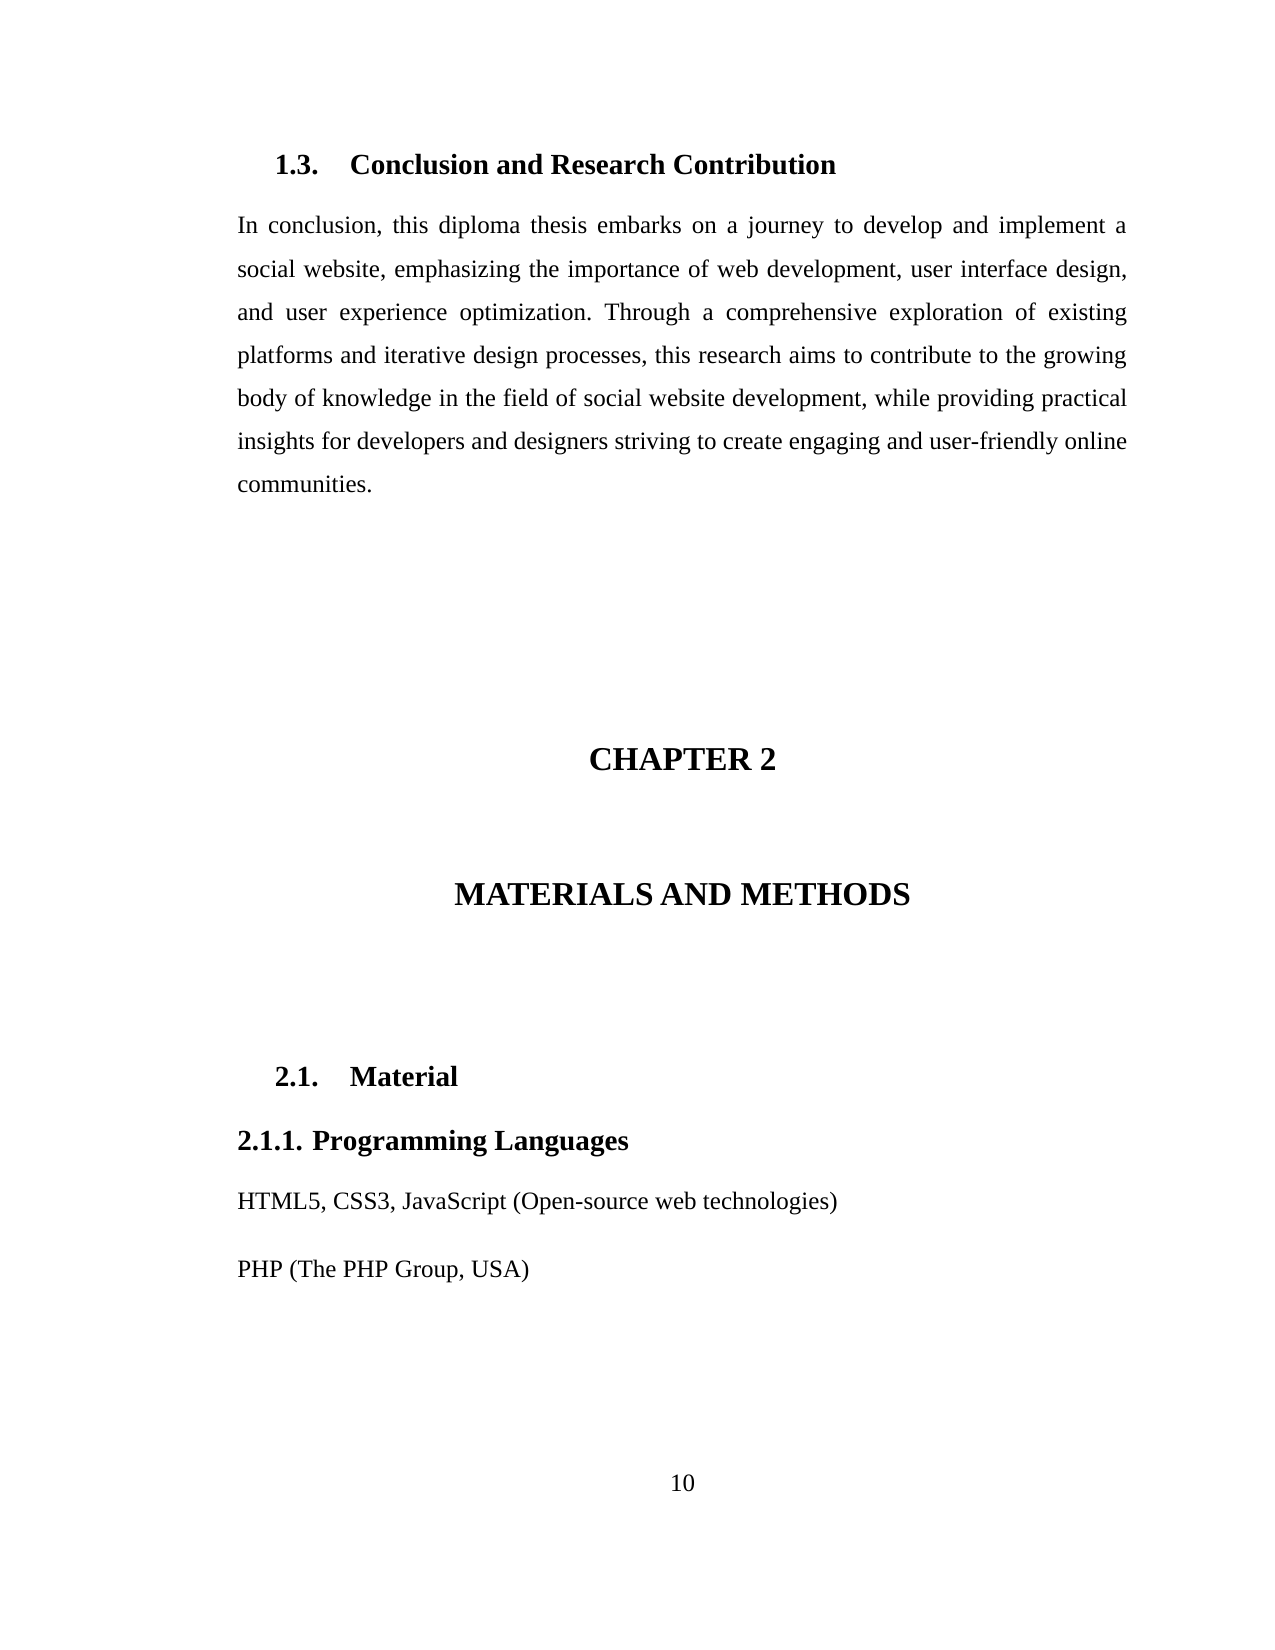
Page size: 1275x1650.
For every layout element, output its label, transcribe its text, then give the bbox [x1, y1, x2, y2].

text CHAPTER 2 [237, 739, 1128, 778]
subtitle Conclusion and Research Contribution [274, 147, 1128, 181]
subtitle PHP (The PHP Group, USA) [237, 1254, 1128, 1283]
subtitle HTML5, CSS3, JavaScript (Open-source web technologies) [237, 1186, 1128, 1215]
subtitle MATERIALS AND METHODS [237, 874, 1128, 913]
subtitle Material [274, 1059, 1128, 1093]
subtitle Programming Languages [237, 1123, 1128, 1156]
subtitle In conclusion, this diploma thesis embarks on a journey to develop and implement a social website, emphasizing the importance of web development, user interface design, and user experience optimization. Through a comprehensive exploration of existing platforms and iterative design processes, this research aims to contribute to the growing body of knowledge in the field of social website development, while providing practical insights for developers and designers striving to create engaging and user-friendly online communities. [237, 211, 1128, 498]
